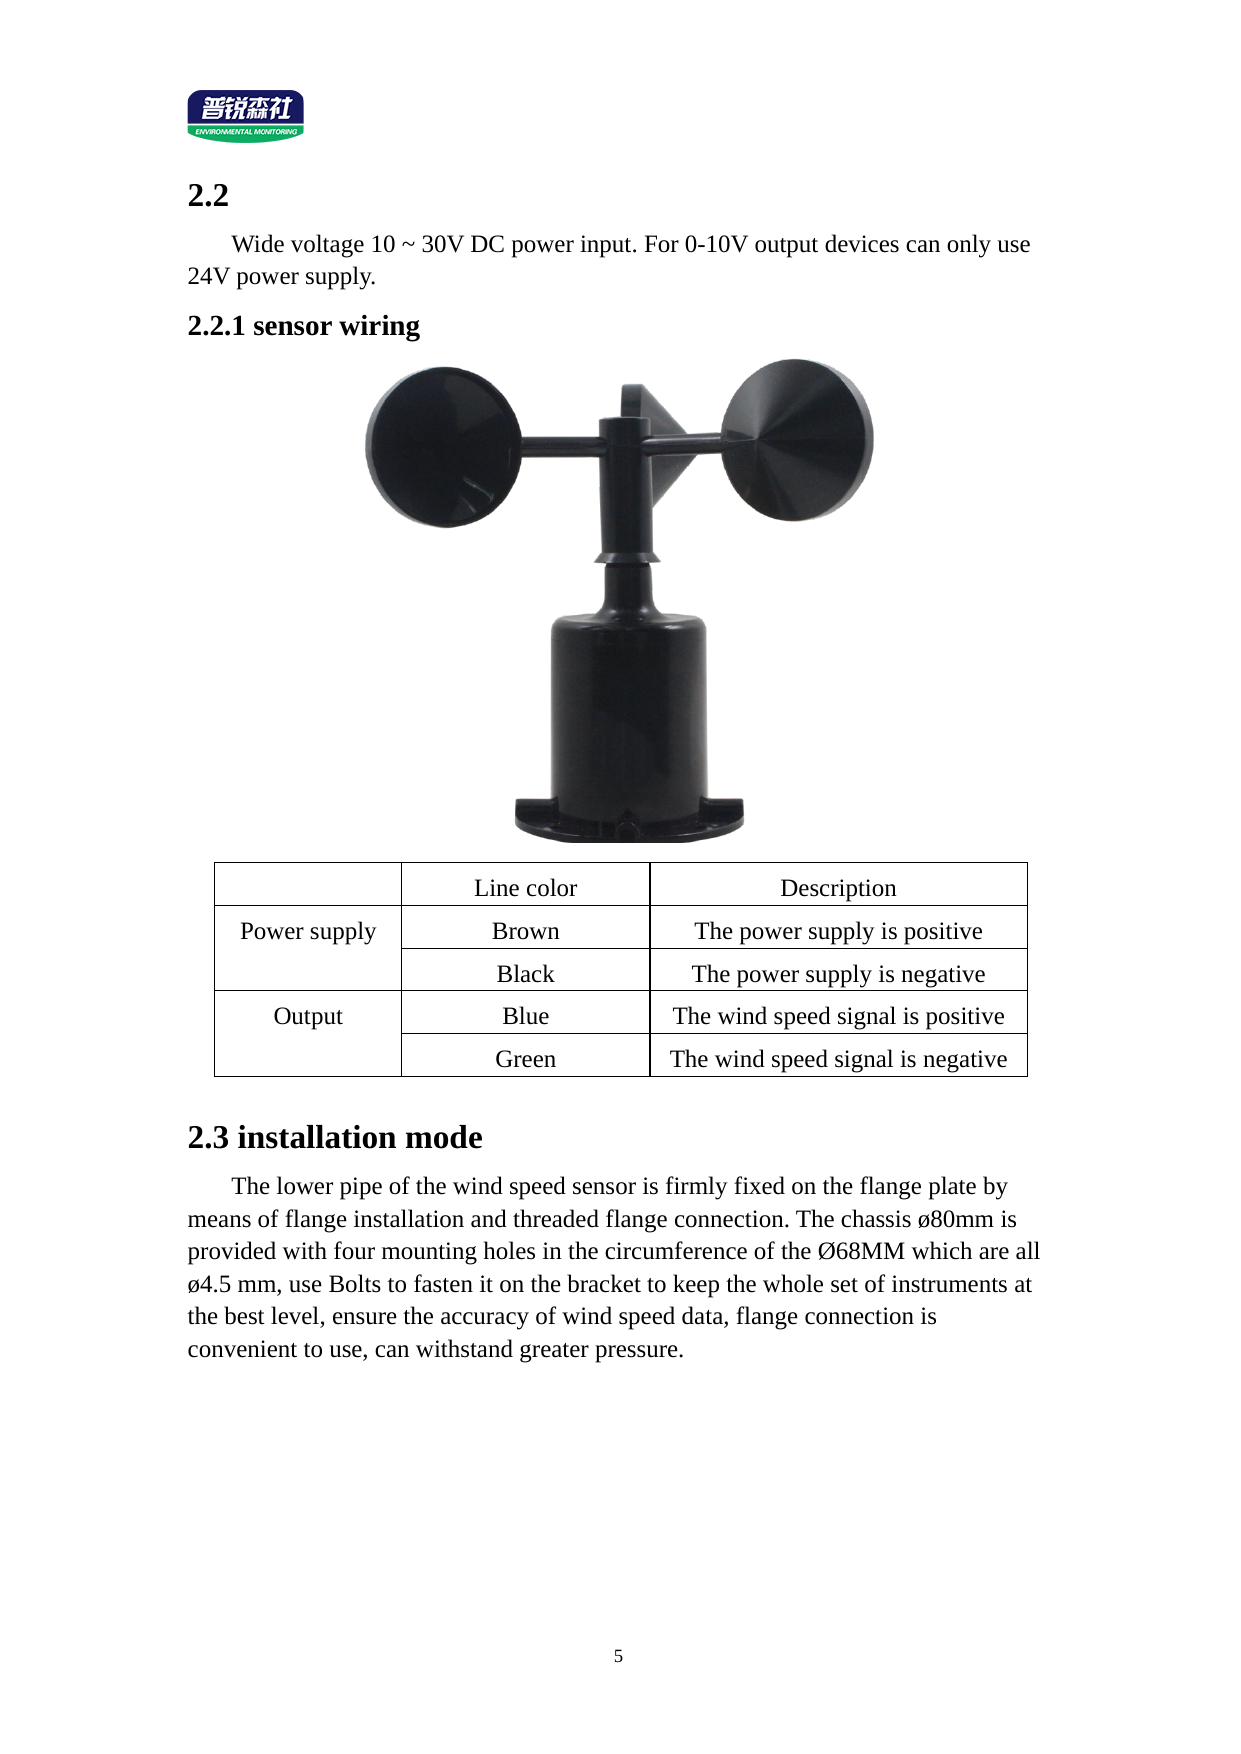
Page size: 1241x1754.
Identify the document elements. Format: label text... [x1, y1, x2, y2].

table_header Line color [402, 863, 649, 905]
picture [187, 90, 304, 143]
text The lower pipe of the wind speed sensor is firmly fixed on the flange plate by means of flange installation and threaded flange connection. The chassis ø80mm is provided with four mounting holes in the circumference of the Ø68MM which are all ø4.5 mm, use Bolts to fasten it on the bracket to keep the whole set of instruments at the best level, ensure the accuracy of wind speed data, flange connection is convenient to use, can withstand greater pressure. [187, 1169, 1053, 1364]
subtitle 2.3 installation mode [187, 844, 1053, 1169]
table_header [215, 863, 401, 905]
subtitle 2.2.1 sensor wiring [187, 292, 1053, 357]
table_cell Output [215, 991, 401, 1076]
table_cell The wind speed signal is positive [651, 991, 1027, 1033]
subtitle 2.2 [187, 162, 1053, 227]
table_cell Brown [402, 906, 649, 948]
table_cell Power supply [215, 906, 401, 990]
picture [361, 357, 879, 843]
table_cell The power supply is negative [651, 949, 1027, 990]
table_cell The wind speed signal is negative [651, 1034, 1027, 1076]
table_cell Black [402, 949, 649, 990]
table_cell The power supply is positive [651, 906, 1027, 948]
table_cell Blue [402, 991, 649, 1033]
table_cell Green [402, 1034, 649, 1076]
text Wide voltage 10 ~ 30V DC power input. For 0-10V output devices can only use 24V power supply. [187, 227, 1053, 292]
table_header Description [651, 863, 1027, 905]
